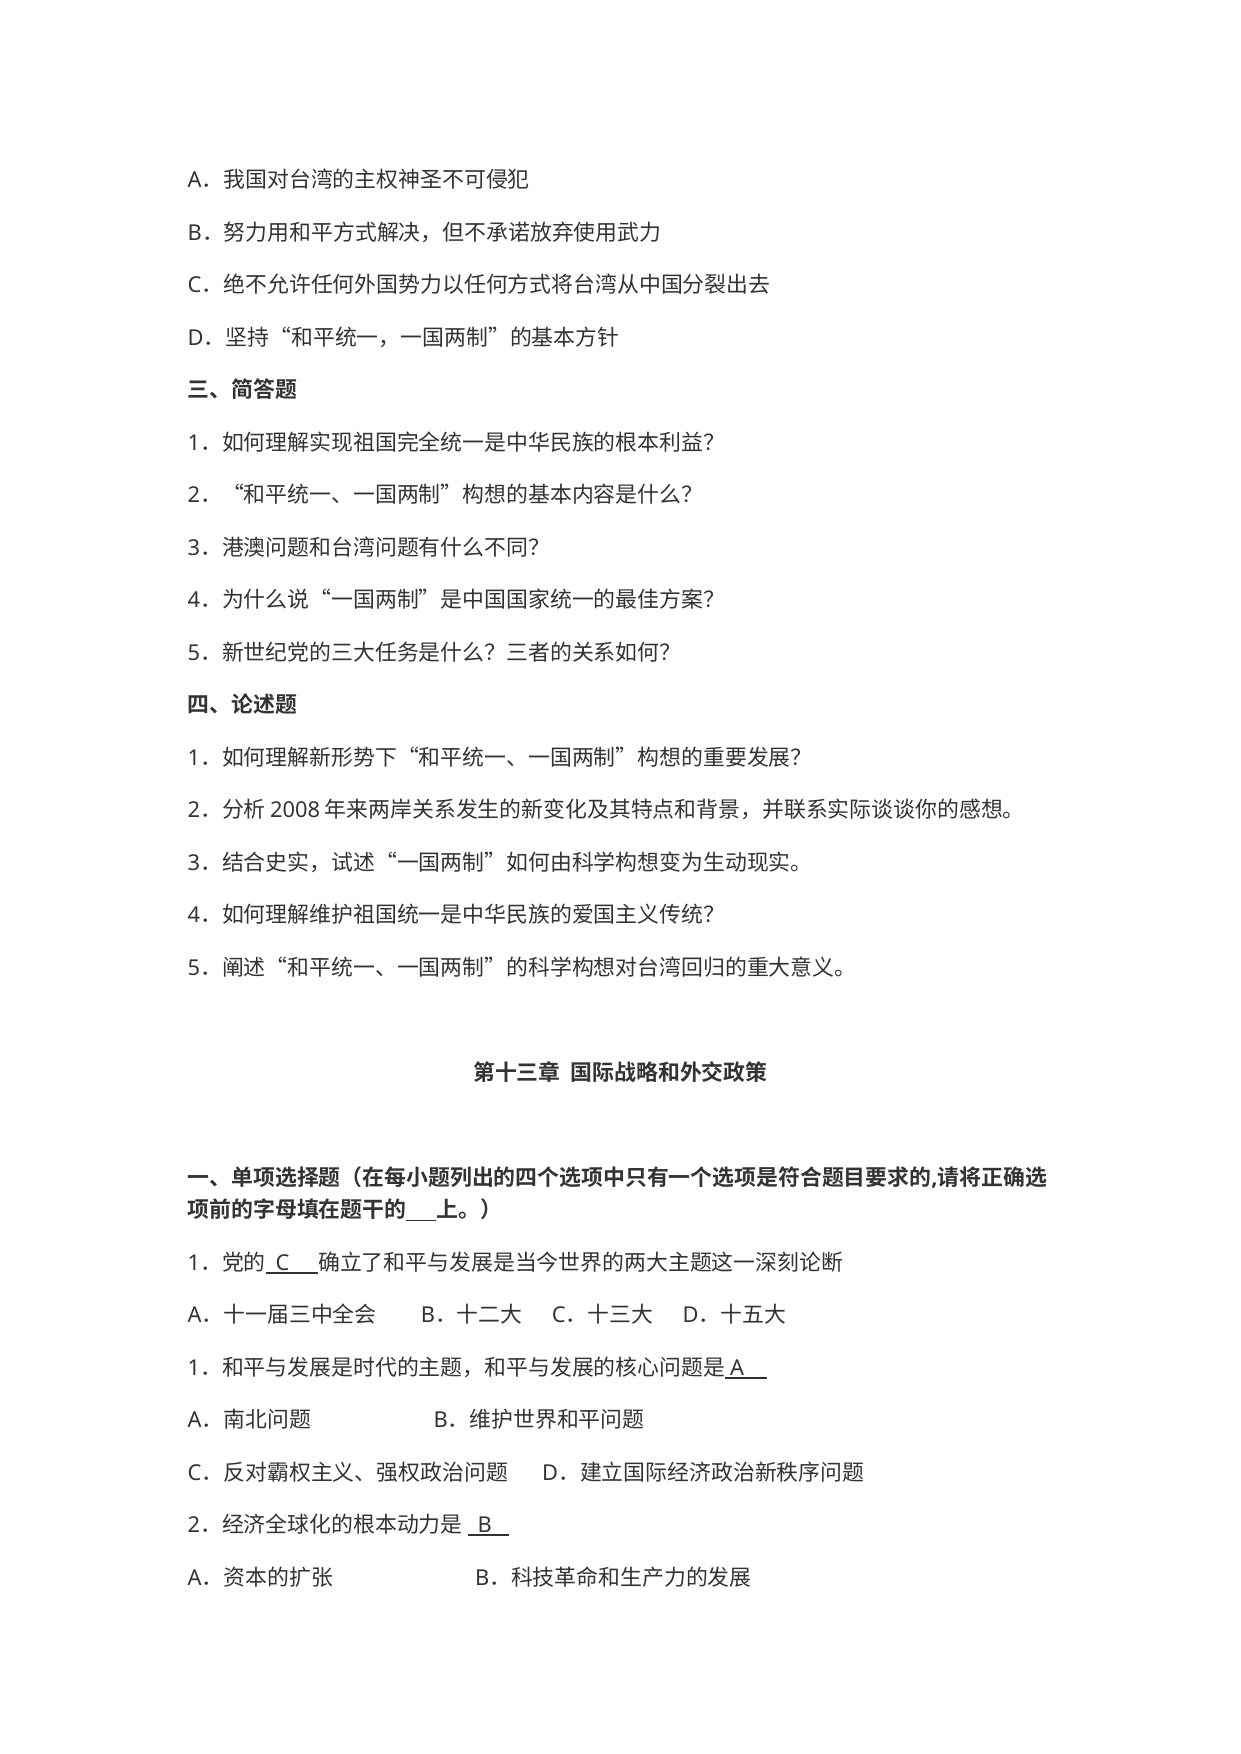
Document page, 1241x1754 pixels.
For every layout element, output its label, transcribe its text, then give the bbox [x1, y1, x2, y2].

text 第十三章 国际战略和外交政策 [187, 1054, 1053, 1087]
text A．资本的扩张 B．科技革命和生产力的发展 [187, 1559, 1053, 1592]
text 5．新世纪党的三大任务是什么？三者的关系如何？ [187, 634, 1053, 667]
text A．十一届三中全会 B．十二大 C．十三大 D．十五大 [187, 1297, 1053, 1329]
text A．我国对台湾的主权神圣不可侵犯 [187, 162, 1053, 194]
text 三、简答题 [187, 372, 1053, 404]
text 5．阐述“和平统一、一国两制”的科学构想对台湾回归的重大意义。 [187, 949, 1053, 982]
text C．绝不允许任何外国势力以任何方式将台湾从中国分裂出去 [187, 267, 1053, 299]
text 1．党的 C 确立了和平与发展是当今世界的两大主题这一深刻论断 [187, 1244, 1053, 1277]
text 3．港澳问题和台湾问题有什么不同？ [187, 529, 1053, 562]
text 1．和平与发展是时代的主题，和平与发展的核心问题是 A [187, 1349, 1053, 1382]
text 2．分析2008年来两岸关系发生的新变化及其特点和背景，并联系实际谈谈你的感想。 [187, 792, 1053, 824]
text 4．如何理解维护祖国统一是中华民族的爱国主义传统？ [187, 897, 1053, 929]
text 一、单项选择题（在每小题列出的四个选项中只有一个选项是符合题目要求的,请将正确选项前的字母填在题干的 上。） [187, 1159, 1053, 1224]
text 2．“和平统一、一国两制”构想的基本内容是什么？ [187, 477, 1053, 509]
text A．南北问题 B．维护世界和平问题 [187, 1402, 1053, 1434]
text 2．经济全球化的根本动力是 B [187, 1507, 1053, 1539]
text B．努力用和平方式解决，但不承诺放弃使用武力 [187, 214, 1053, 247]
text 四、论述题 [187, 687, 1053, 719]
text C．反对霸权主义、强权政治问题 D．建立国际经济政治新秩序问题 [187, 1454, 1053, 1487]
text 1．如何理解新形势下“和平统一、一国两制”构想的重要发展？ [187, 739, 1053, 772]
text 3．结合史实，试述“一国两制”如何由科学构想变为生动现实。 [187, 844, 1053, 877]
text D．坚持“和平统一，一国两制”的基本方针 [187, 319, 1053, 352]
text 4．为什么说“一国两制”是中国国家统一的最佳方案？ [187, 582, 1053, 614]
text 1．如何理解实现祖国完全统一是中华民族的根本利益？ [187, 424, 1053, 457]
